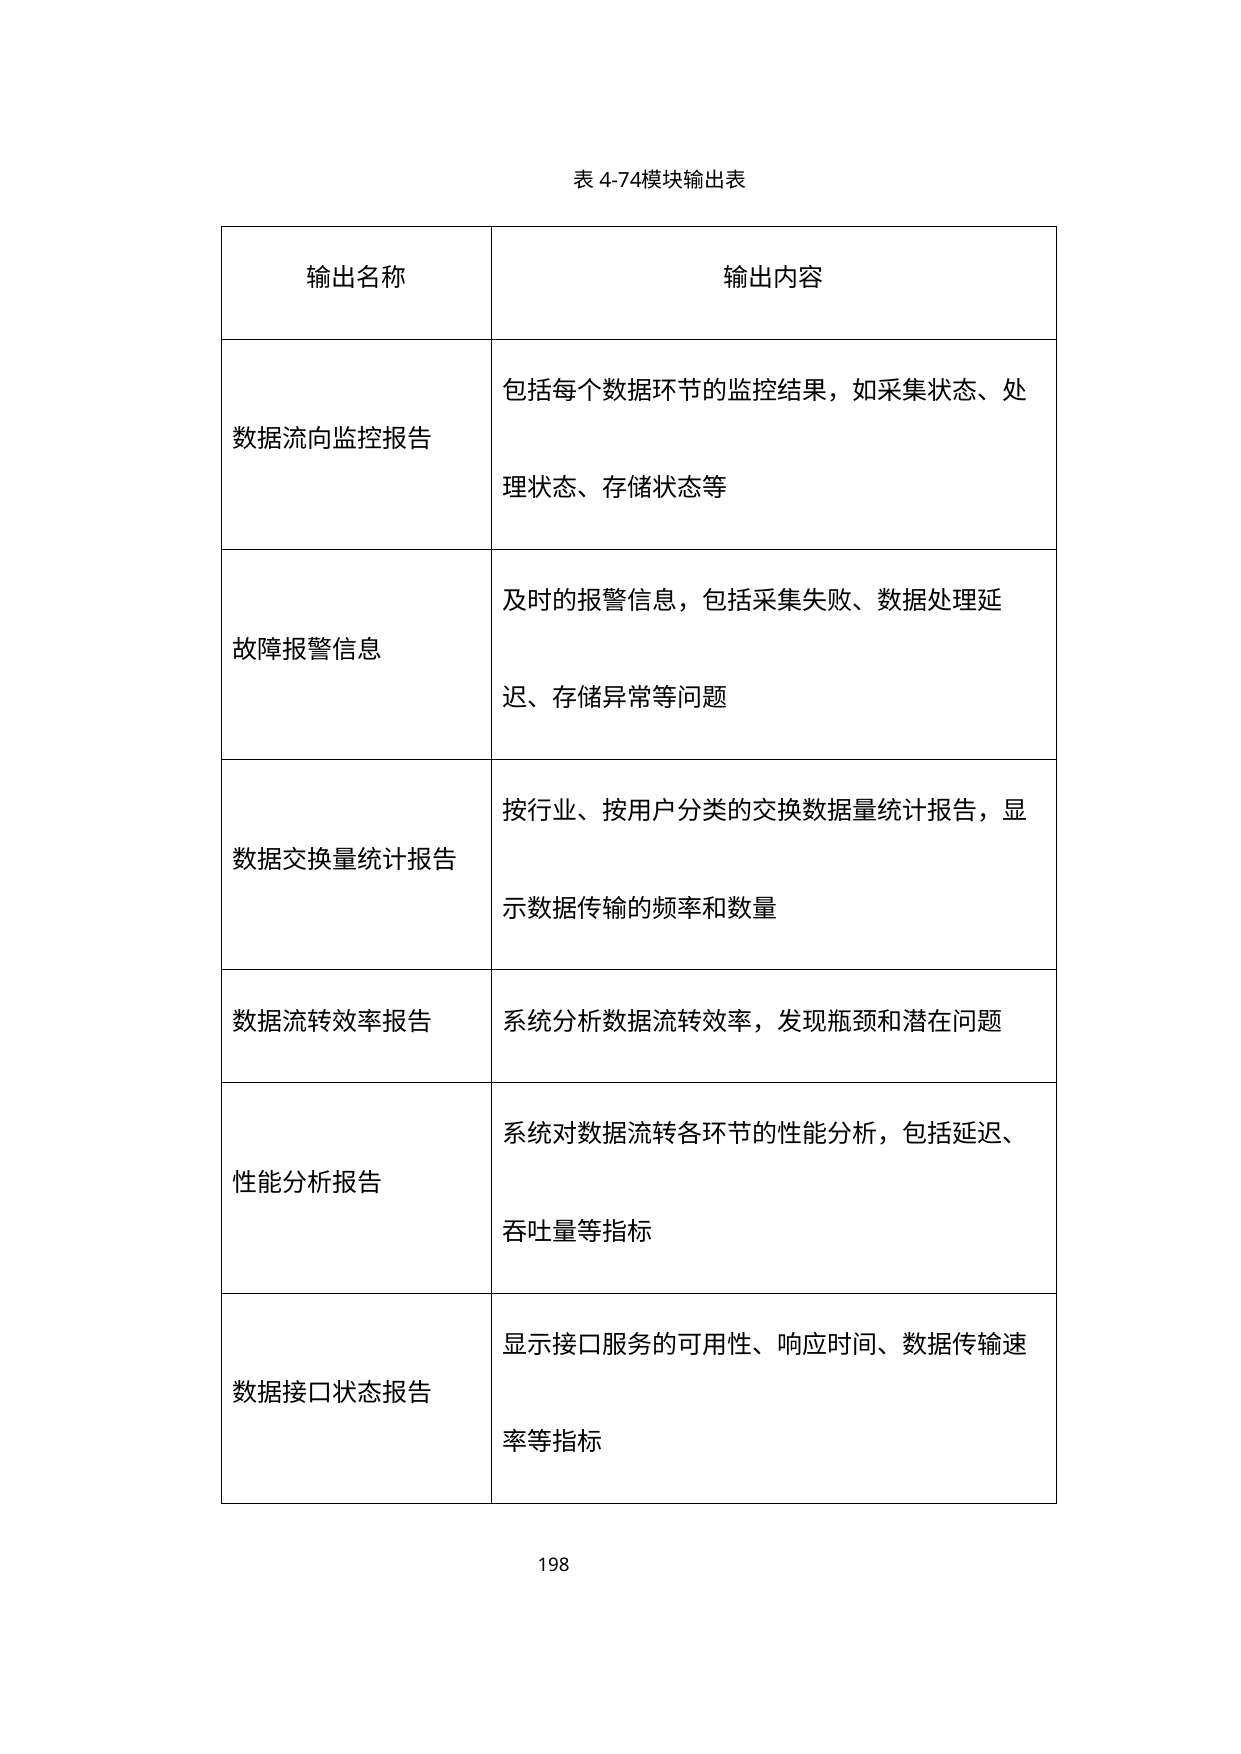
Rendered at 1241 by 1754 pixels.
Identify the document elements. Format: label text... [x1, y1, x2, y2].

table_cell 数据交换量统计报告 [222, 760, 491, 969]
table_header 输出内容 [492, 227, 1056, 338]
table_cell 数据流转效率报告 [222, 970, 491, 1082]
table_cell 故障报警信息 [222, 550, 491, 759]
table_cell 显示接口服务的可用性、响应时间、数据传输速率等指标 [492, 1294, 1056, 1503]
table_cell 系统分析数据流转效率，发现瓶颈和潜在问题 [492, 970, 1056, 1082]
table_cell 按行业、按用户分类的交换数据量统计报告，显示数据传输的频率和数量 [492, 760, 1056, 969]
table_cell 包括每个数据环节的监控结果，如采集状态、处理状态、存储状态等 [492, 340, 1056, 549]
table_cell 系统对数据流转各环节的性能分析，包括延迟、吞吐量等指标 [492, 1083, 1056, 1292]
table_cell 数据流向监控报告 [222, 340, 491, 549]
table_cell 及时的报警信息，包括采集失败、数据处理延迟、存储异常等问题 [492, 550, 1056, 759]
table_cell 性能分析报告 [222, 1083, 491, 1292]
table_cell 数据接口状态报告 [222, 1294, 491, 1503]
text 表 4-74模块输出表 [187, 162, 1090, 194]
table_header 输出名称 [222, 227, 491, 338]
